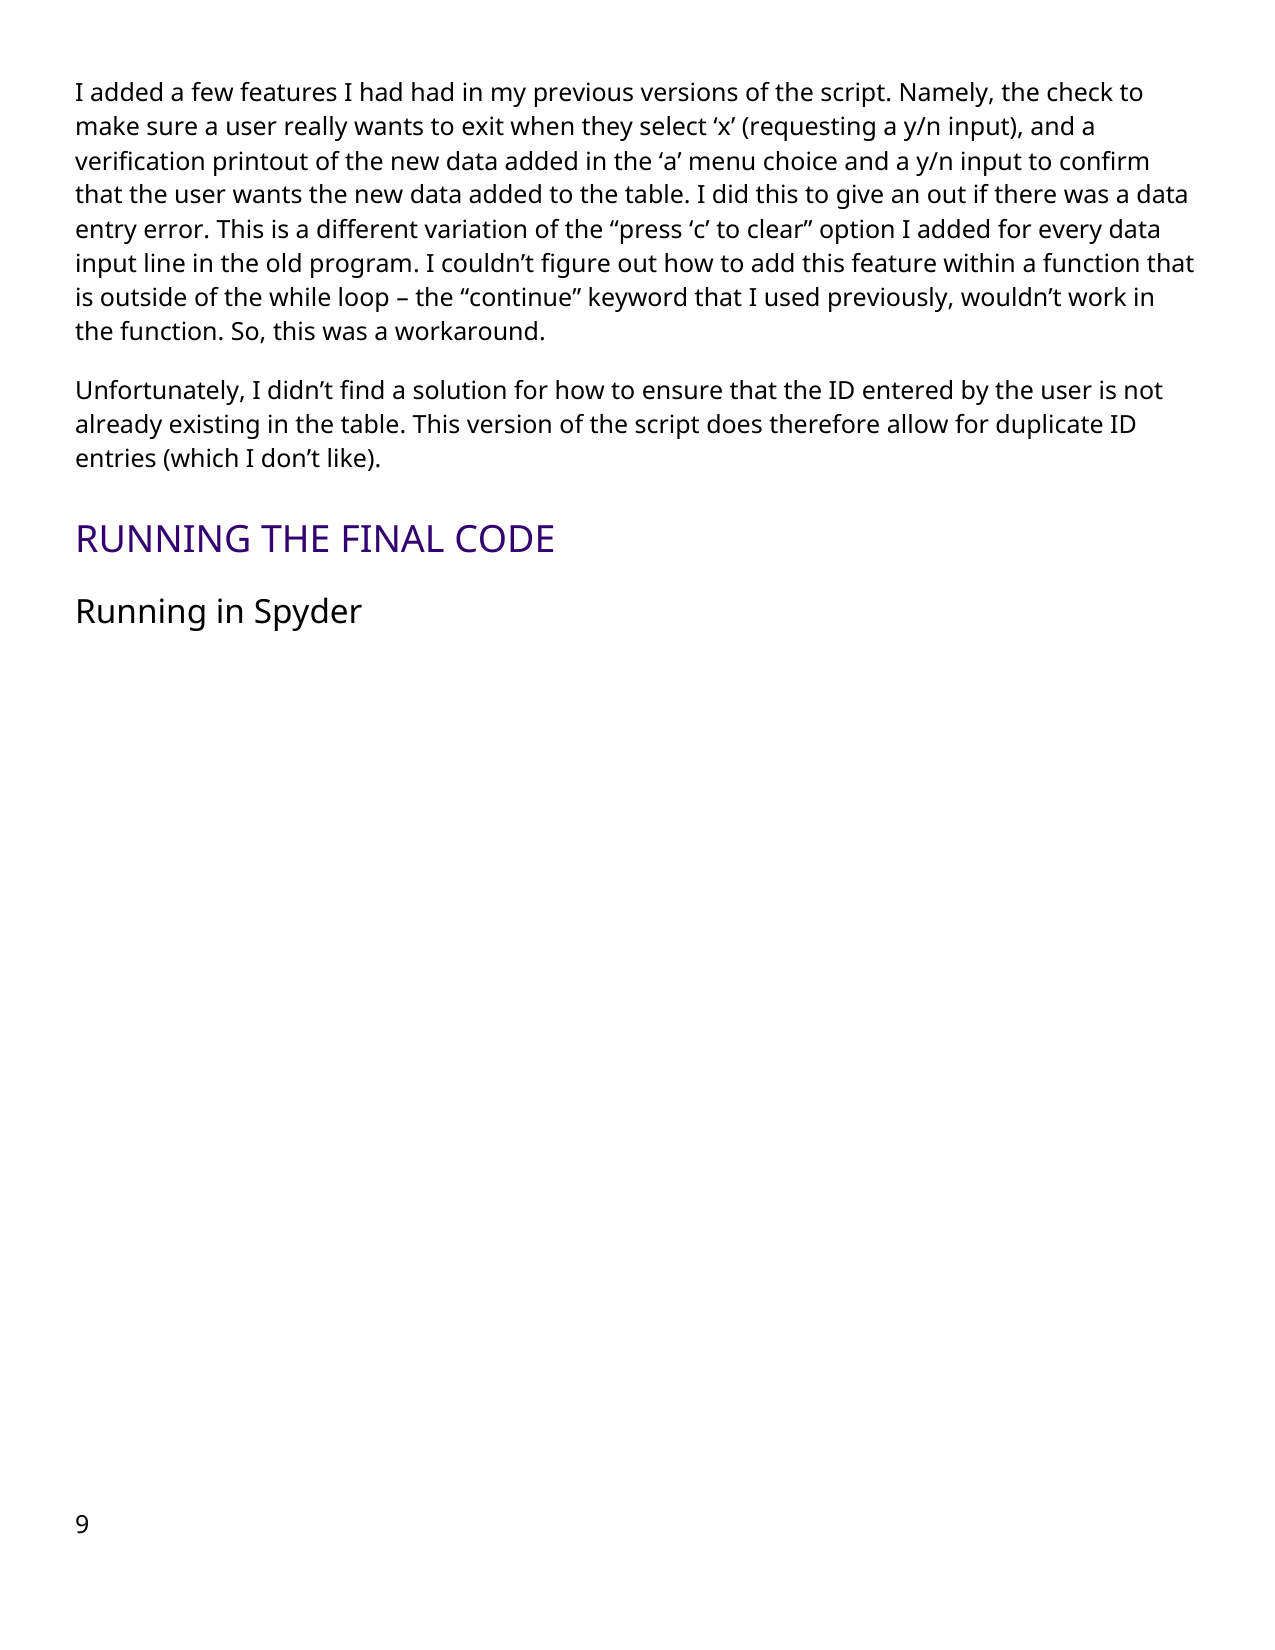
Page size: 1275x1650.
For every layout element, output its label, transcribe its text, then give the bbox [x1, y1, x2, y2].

text Unfortunately, I didn’t find a solution for how to ensure that the ID entered by the user is not already existing in the table. This version of the script does therefore allow for duplicate ID entries (which I don’t like). [75, 372, 1200, 475]
subtitle Running in Spyder [75, 588, 1200, 634]
text I added a few features I had had in my previous versions of the script. Namely, the check to make sure a user really wants to exit when they select ‘x’ (requesting a y/n input), and a verification printout of the new data added in the ‘a’ menu choice and a y/n input to confirm that the user wants the new data added to the table. I did this to give an out if there was a data entry error. This is a different variation of the “press ‘c’ to clear” option I added for every data input line in the old program. I couldn’t figure out how to add this feature within a function that is outside of the while loop – the “continue” keyword that I used previously, wouldn’t work in the function. So, this was a workaround. [75, 75, 1200, 347]
subtitle RUNNING the FINAL code [75, 512, 1200, 563]
